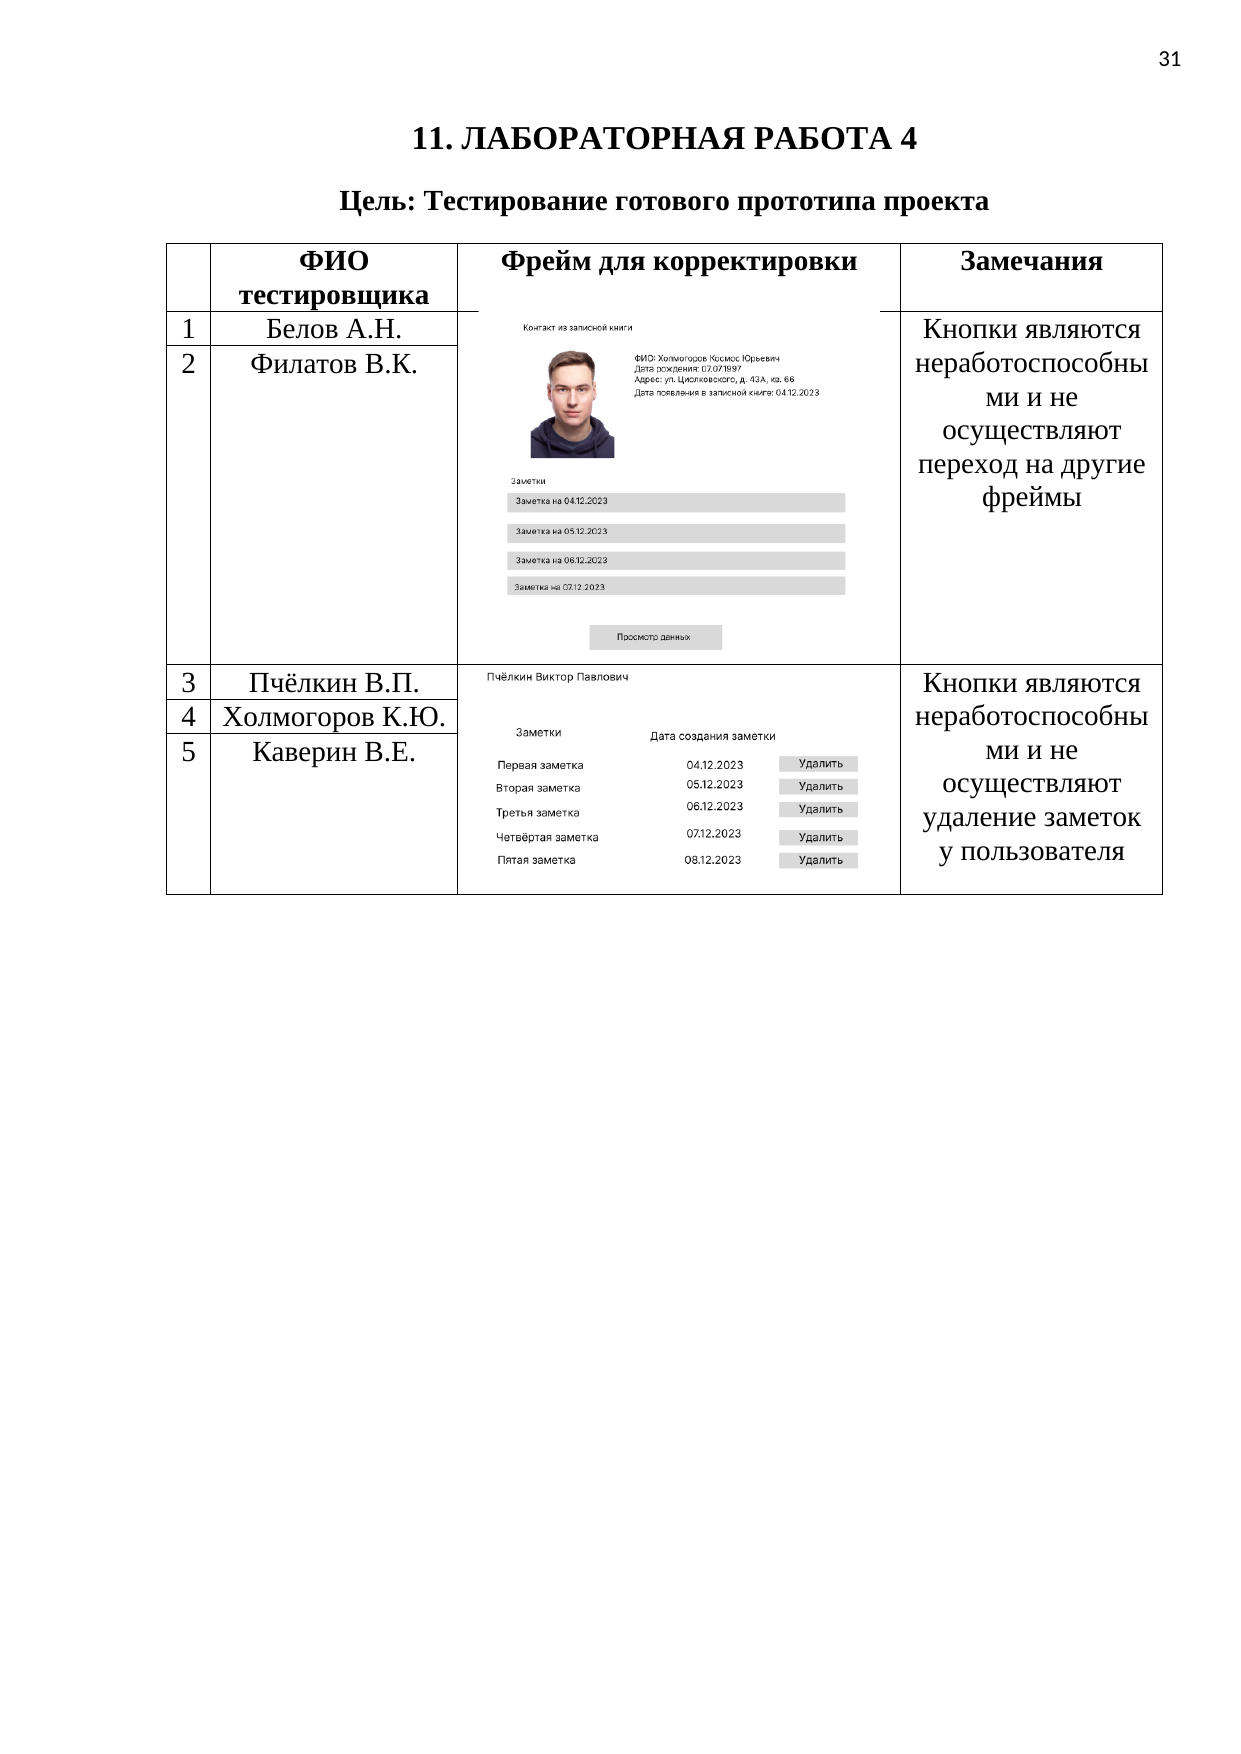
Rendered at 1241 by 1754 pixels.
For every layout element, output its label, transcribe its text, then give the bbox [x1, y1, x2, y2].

table_cell [458, 665, 472, 894]
table_cell 4 [167, 700, 210, 733]
table_cell [880, 312, 900, 664]
table_header Фрейм для корректировки [458, 244, 900, 311]
text Цель: Тестирование готового прототипа проекта [177, 183, 1152, 217]
picture [478, 311, 880, 664]
table_cell 2 [167, 346, 210, 664]
table_cell [458, 312, 478, 664]
table_cell 1 [167, 312, 210, 345]
table_cell 3 [167, 665, 210, 698]
text 11. ЛАБОРАТОРНАЯ РАБОТА 4 [177, 118, 1152, 156]
table_cell Каверин В.Е. [211, 734, 457, 894]
picture [472, 665, 887, 894]
table_cell Кнопки являются неработоспособными и не осуществляют переход на другие фреймы [901, 312, 1162, 664]
table_cell Белов А.Н. [211, 312, 457, 345]
table_header [167, 244, 210, 311]
table_header ФИО тестировщика [211, 244, 457, 311]
table_cell [887, 665, 900, 894]
table_cell Холмогоров К.Ю. [211, 700, 457, 733]
table_cell Филатов В.К. [211, 346, 457, 664]
table_header Замечания [901, 244, 1162, 311]
table_cell Кнопки являются неработоспособными и не осуществляют удаление заметок у пользователя [901, 665, 1162, 894]
table_cell 5 [167, 734, 210, 894]
table_cell Пчёлкин В.П. [211, 665, 457, 698]
